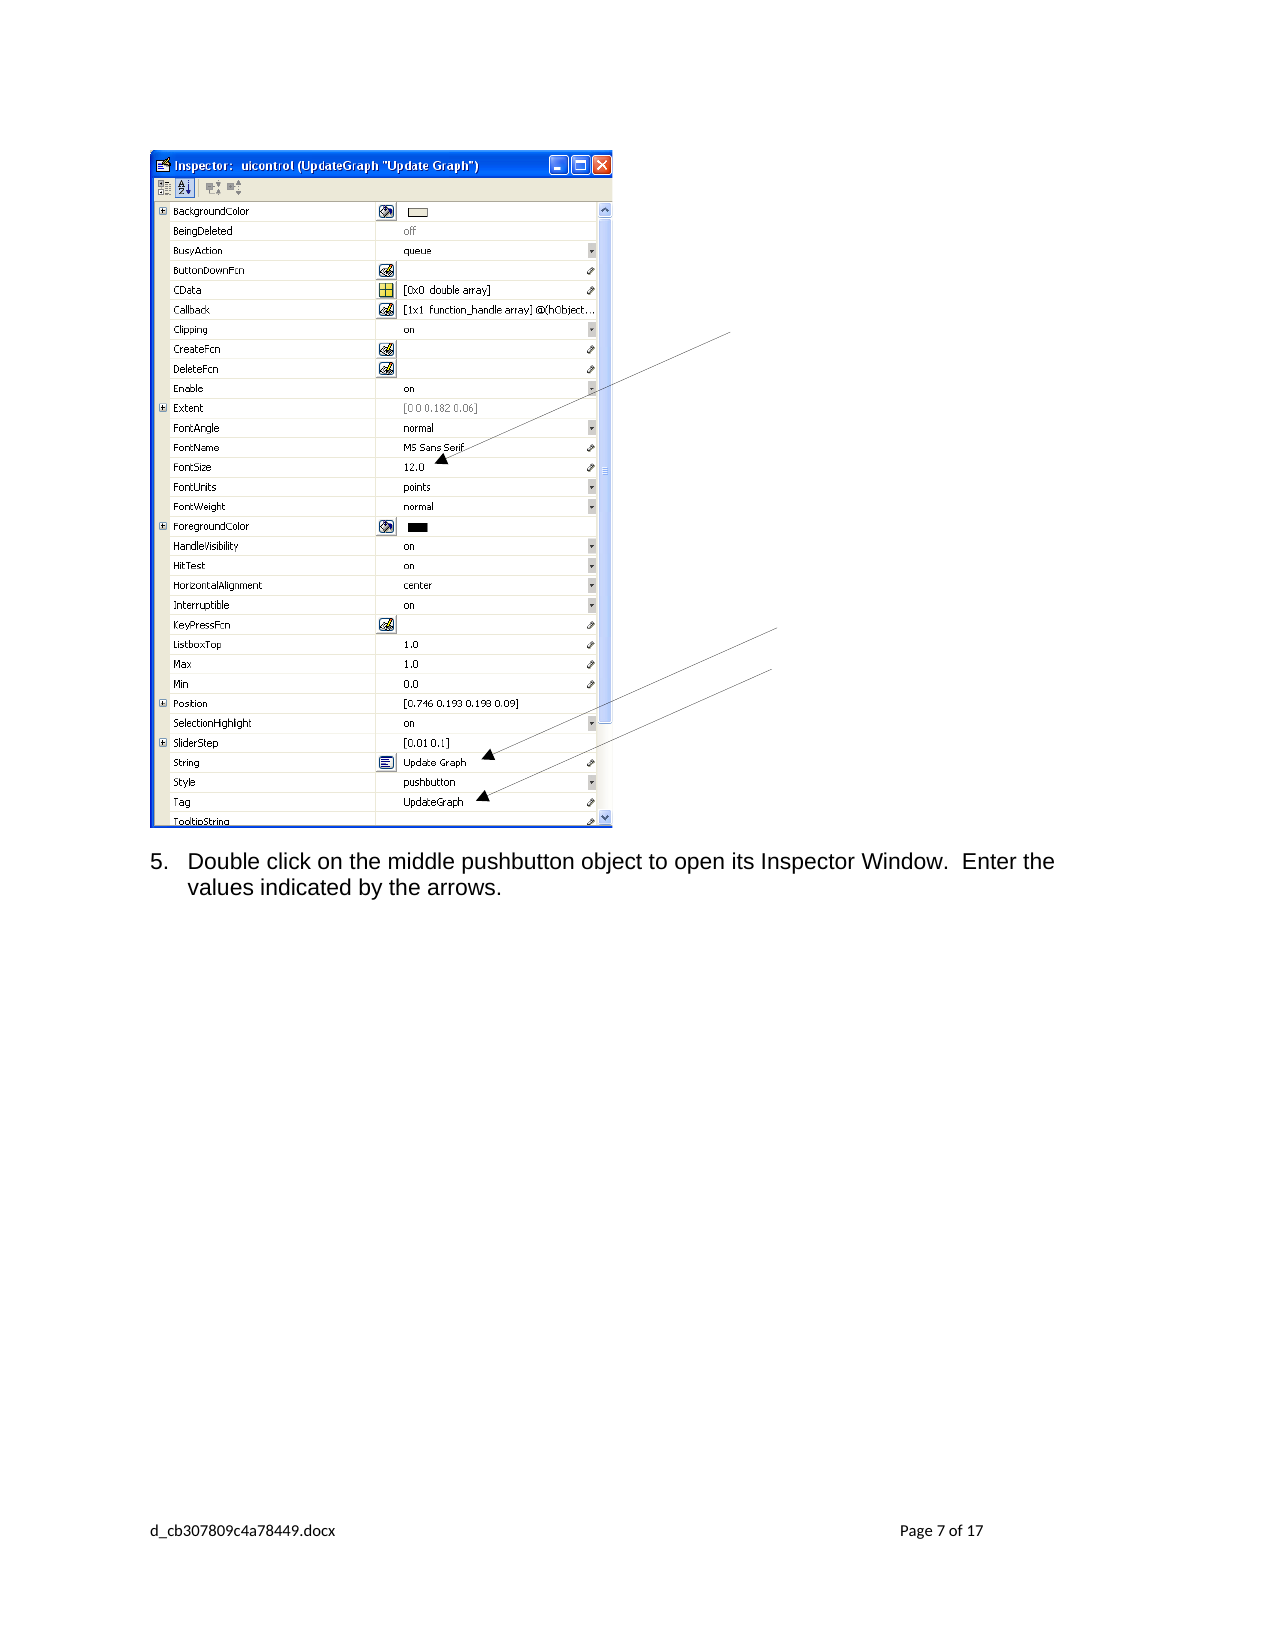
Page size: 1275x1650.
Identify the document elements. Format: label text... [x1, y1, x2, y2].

text 5. Double click on the middle pushbutton object to open its Inspector Window. Enter the values indicated by the arrows. [150, 848, 1125, 901]
picture [150, 150, 613, 828]
